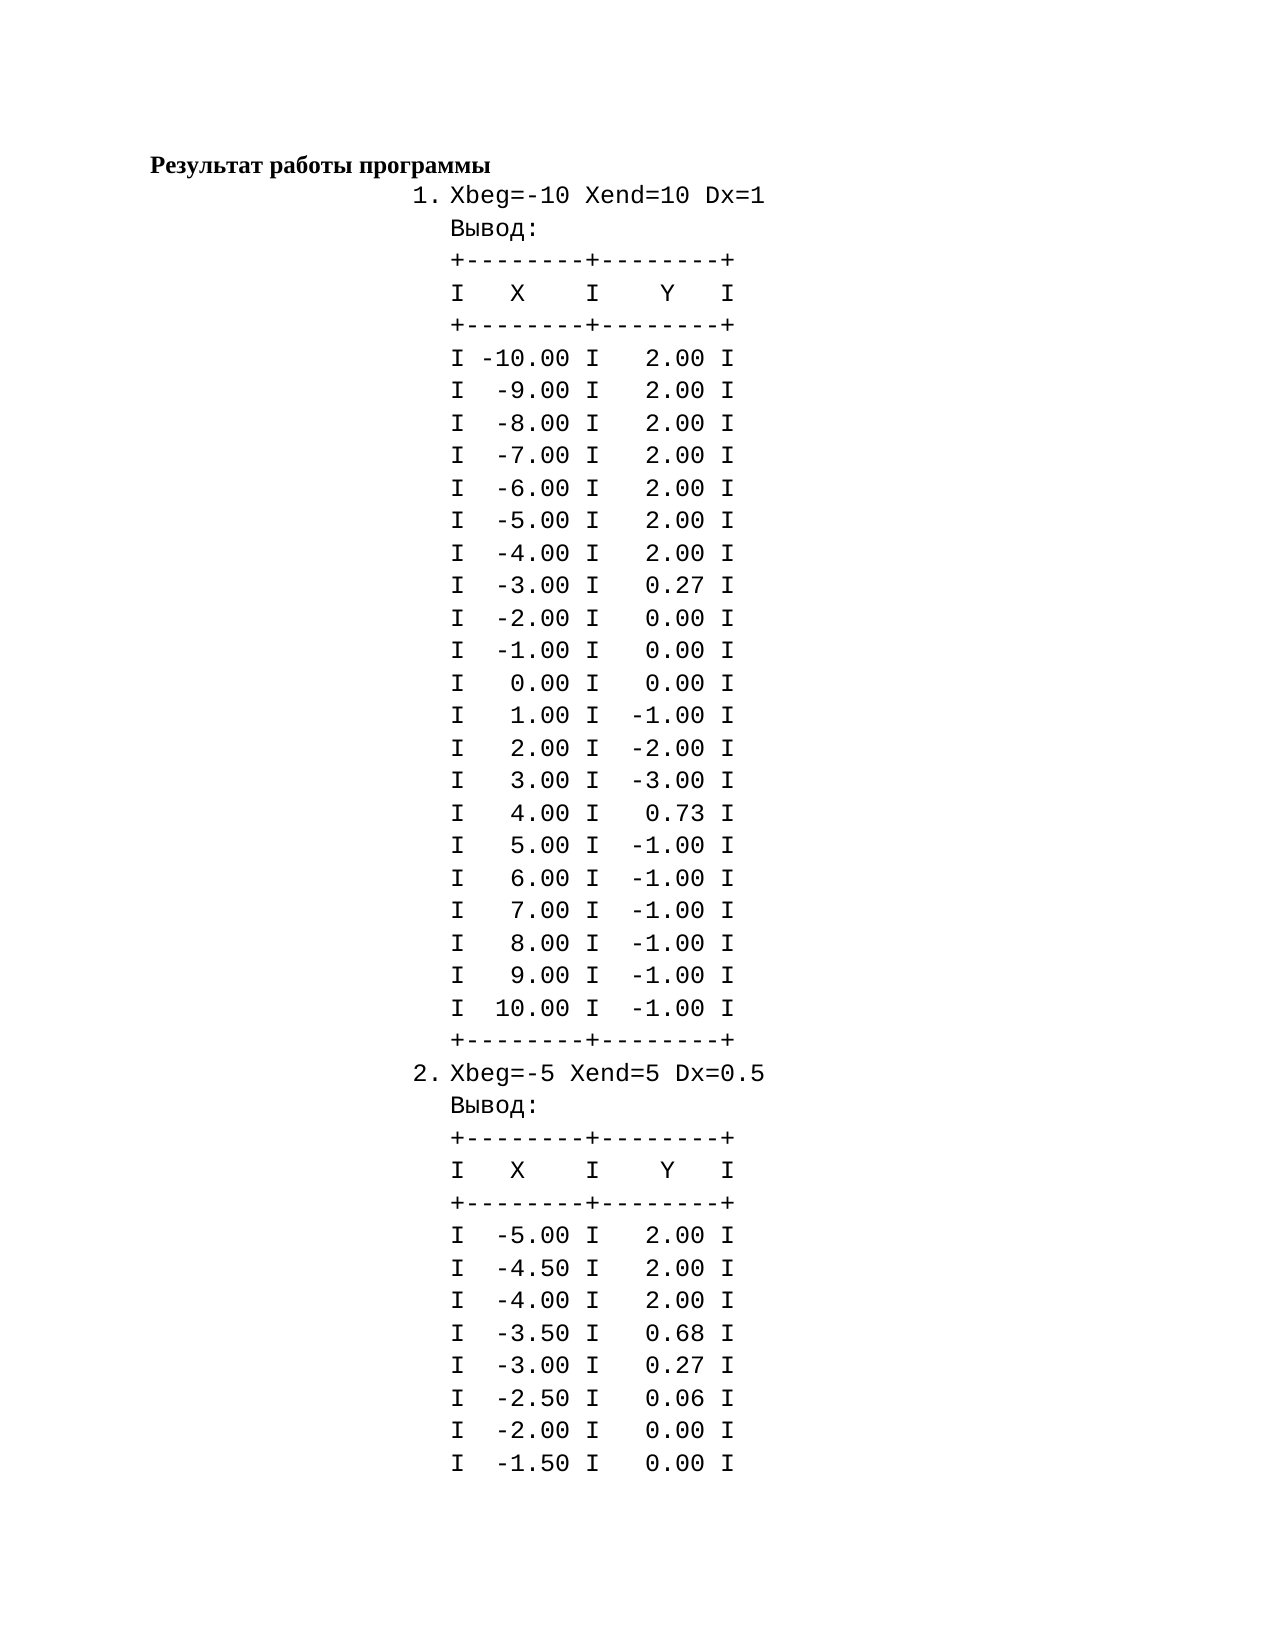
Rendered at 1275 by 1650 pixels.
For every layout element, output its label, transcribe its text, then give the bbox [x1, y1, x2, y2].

list I -10.00 I 2.00 I [450, 346, 1125, 374]
list I 9.00 I -1.00 I [450, 963, 1125, 991]
list I -9.00 I 2.00 I [450, 378, 1125, 406]
list I 6.00 I -1.00 I [450, 866, 1125, 894]
list I -4.00 I 2.00 I [450, 1288, 1125, 1316]
list I -3.00 I 0.27 I [450, 573, 1125, 601]
list +--------+--------+ [450, 248, 1125, 276]
list +--------+--------+ [450, 1126, 1125, 1154]
list I -4.00 I 2.00 I [450, 541, 1125, 569]
list I -7.00 I 2.00 I [450, 443, 1125, 471]
list I -6.00 I 2.00 I [450, 476, 1125, 504]
list I X I Y I [450, 281, 1125, 309]
list +--------+--------+ [450, 1028, 1125, 1056]
list I 7.00 I -1.00 I [450, 898, 1125, 926]
list I 8.00 I -1.00 I [450, 931, 1125, 959]
list I 3.00 I -3.00 I [450, 768, 1125, 796]
list I -5.00 I 2.00 I [450, 1223, 1125, 1251]
list +--------+--------+ [450, 313, 1125, 341]
list Вывод: [450, 1093, 1125, 1121]
list I 5.00 I -1.00 I [450, 833, 1125, 861]
list I -2.00 I 0.00 I [450, 1418, 1125, 1446]
list Xbeg=-10 Xend=10 Dx=1 [412, 183, 1125, 211]
list I -3.00 I 0.27 I [450, 1353, 1125, 1381]
text Результат работы программы [150, 150, 1125, 179]
list Xbeg=-5 Xend=5 Dx=0.5 [412, 1061, 1125, 1089]
list I 0.00 I 0.00 I [450, 671, 1125, 699]
list I 1.00 I -1.00 I [450, 703, 1125, 731]
list I 4.00 I 0.73 I [450, 801, 1125, 829]
list I -8.00 I 2.00 I [450, 411, 1125, 439]
list I -3.50 I 0.68 I [450, 1321, 1125, 1349]
list I X I Y I [450, 1158, 1125, 1186]
list I -2.00 I 0.00 I [450, 606, 1125, 634]
list Вывод: [450, 216, 1125, 244]
list I -1.50 I 0.00 I [450, 1451, 1125, 1479]
list I -2.50 I 0.06 I [450, 1386, 1125, 1414]
list I -5.00 I 2.00 I [450, 508, 1125, 536]
list I 2.00 I -2.00 I [450, 736, 1125, 764]
list I -4.50 I 2.00 I [450, 1256, 1125, 1284]
list +--------+--------+ [450, 1191, 1125, 1219]
list I -1.00 I 0.00 I [450, 638, 1125, 666]
list I 10.00 I -1.00 I [450, 996, 1125, 1024]
